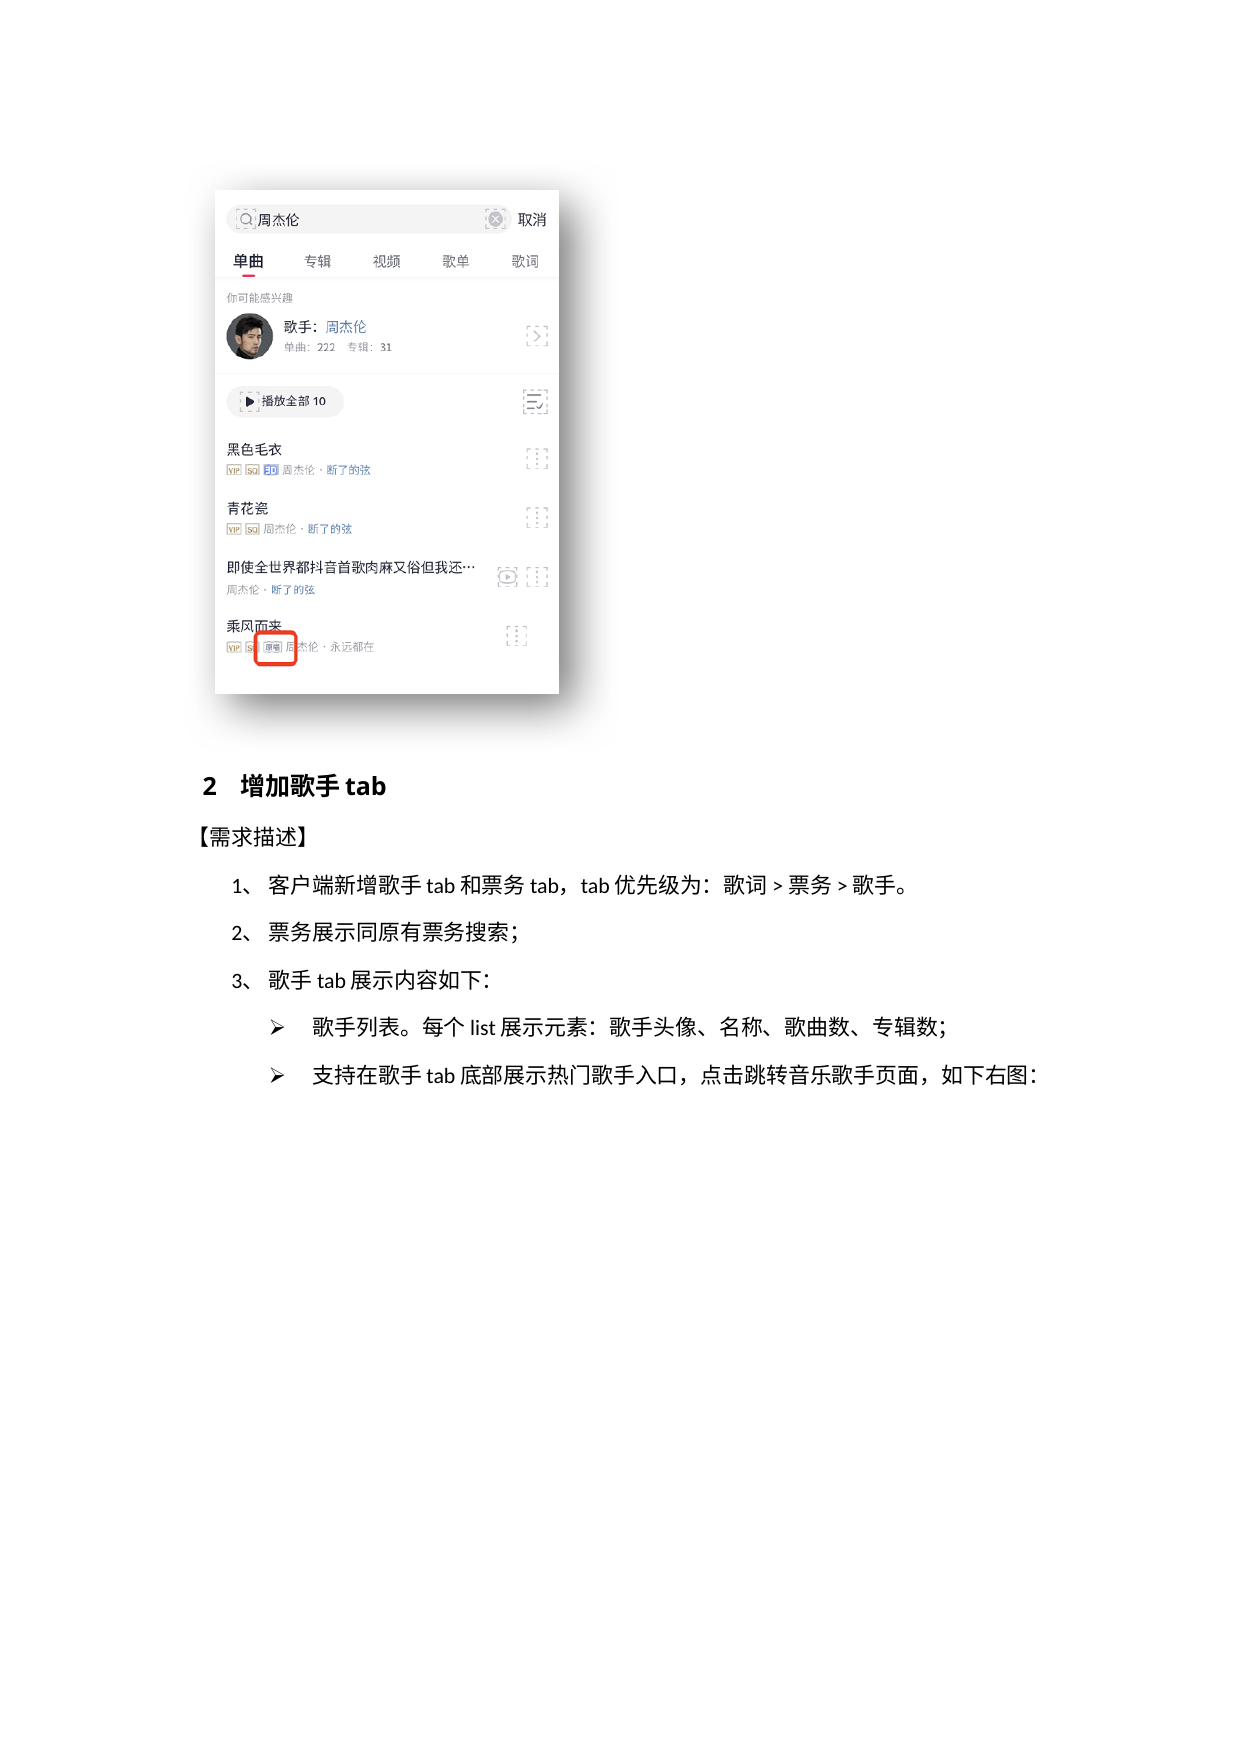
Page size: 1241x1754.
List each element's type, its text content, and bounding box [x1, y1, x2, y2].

list 票务展示同原有票务搜索； [231, 915, 1053, 947]
text 【需求描述】 [187, 820, 1053, 852]
list 歌手列表。每个list展示元素：歌手头像、名称、歌曲数、专辑数； [269, 1010, 1053, 1042]
picture [215, 190, 559, 694]
list 客户端新增歌手tab和票务tab，tab优先级为：歌词 > 票务 > 歌手。 [231, 868, 1053, 899]
list 支持在歌手tab底部展示热门歌手入口，点击跳转音乐歌手页面，如下右图： [269, 1058, 1053, 1089]
list 歌手tab展示内容如下： [231, 963, 1053, 994]
subtitle 增加歌手tab [202, 766, 1053, 802]
